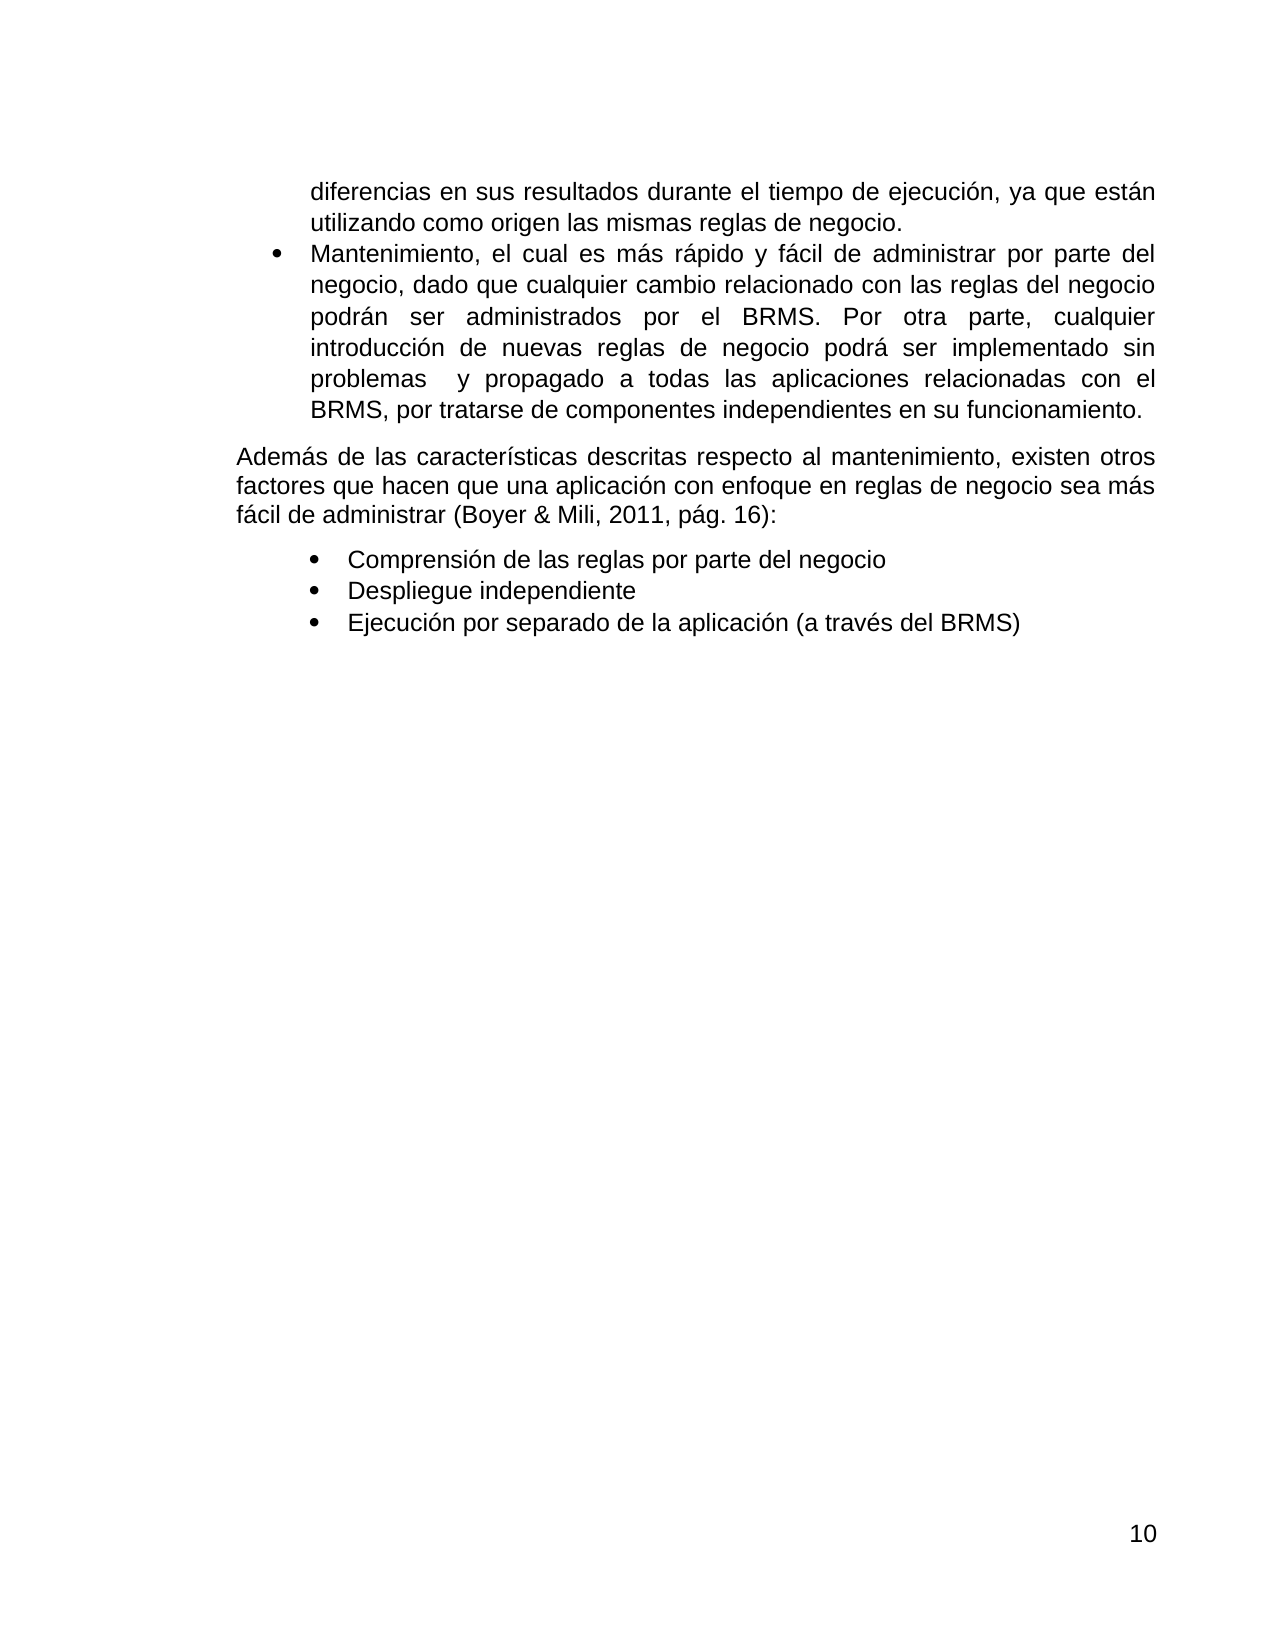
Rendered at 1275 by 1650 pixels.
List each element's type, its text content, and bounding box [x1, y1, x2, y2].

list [273, 177, 1157, 237]
list Mantenimiento, el cual es más rápido y fácil de administrar por parte del negocio, dado que cualquier cambio relacionado con las reglas del negocio podrán ser administrados por el BRMS. Por otra parte, cualquier introducción de nuevas reglas de negocio podrá ser implementado sin problemas y propagado a todas las aplicaciones relacionadas con el BRMS, por tratarse de componentes independientes en su funcionamiento. [273, 239, 1157, 423]
text Además de las características descritas respecto al mantenimiento, existen otros factores que hacen que una aplicación con enfoque en reglas de negocio sea más fácil de administrar : [236, 442, 1157, 528]
list Ejecución por separado de la aplicación (a través del BRMS) [310, 607, 1157, 636]
list Comprensión de las reglas por parte del negocio [310, 545, 1157, 574]
list Despliegue independiente [310, 576, 1157, 605]
